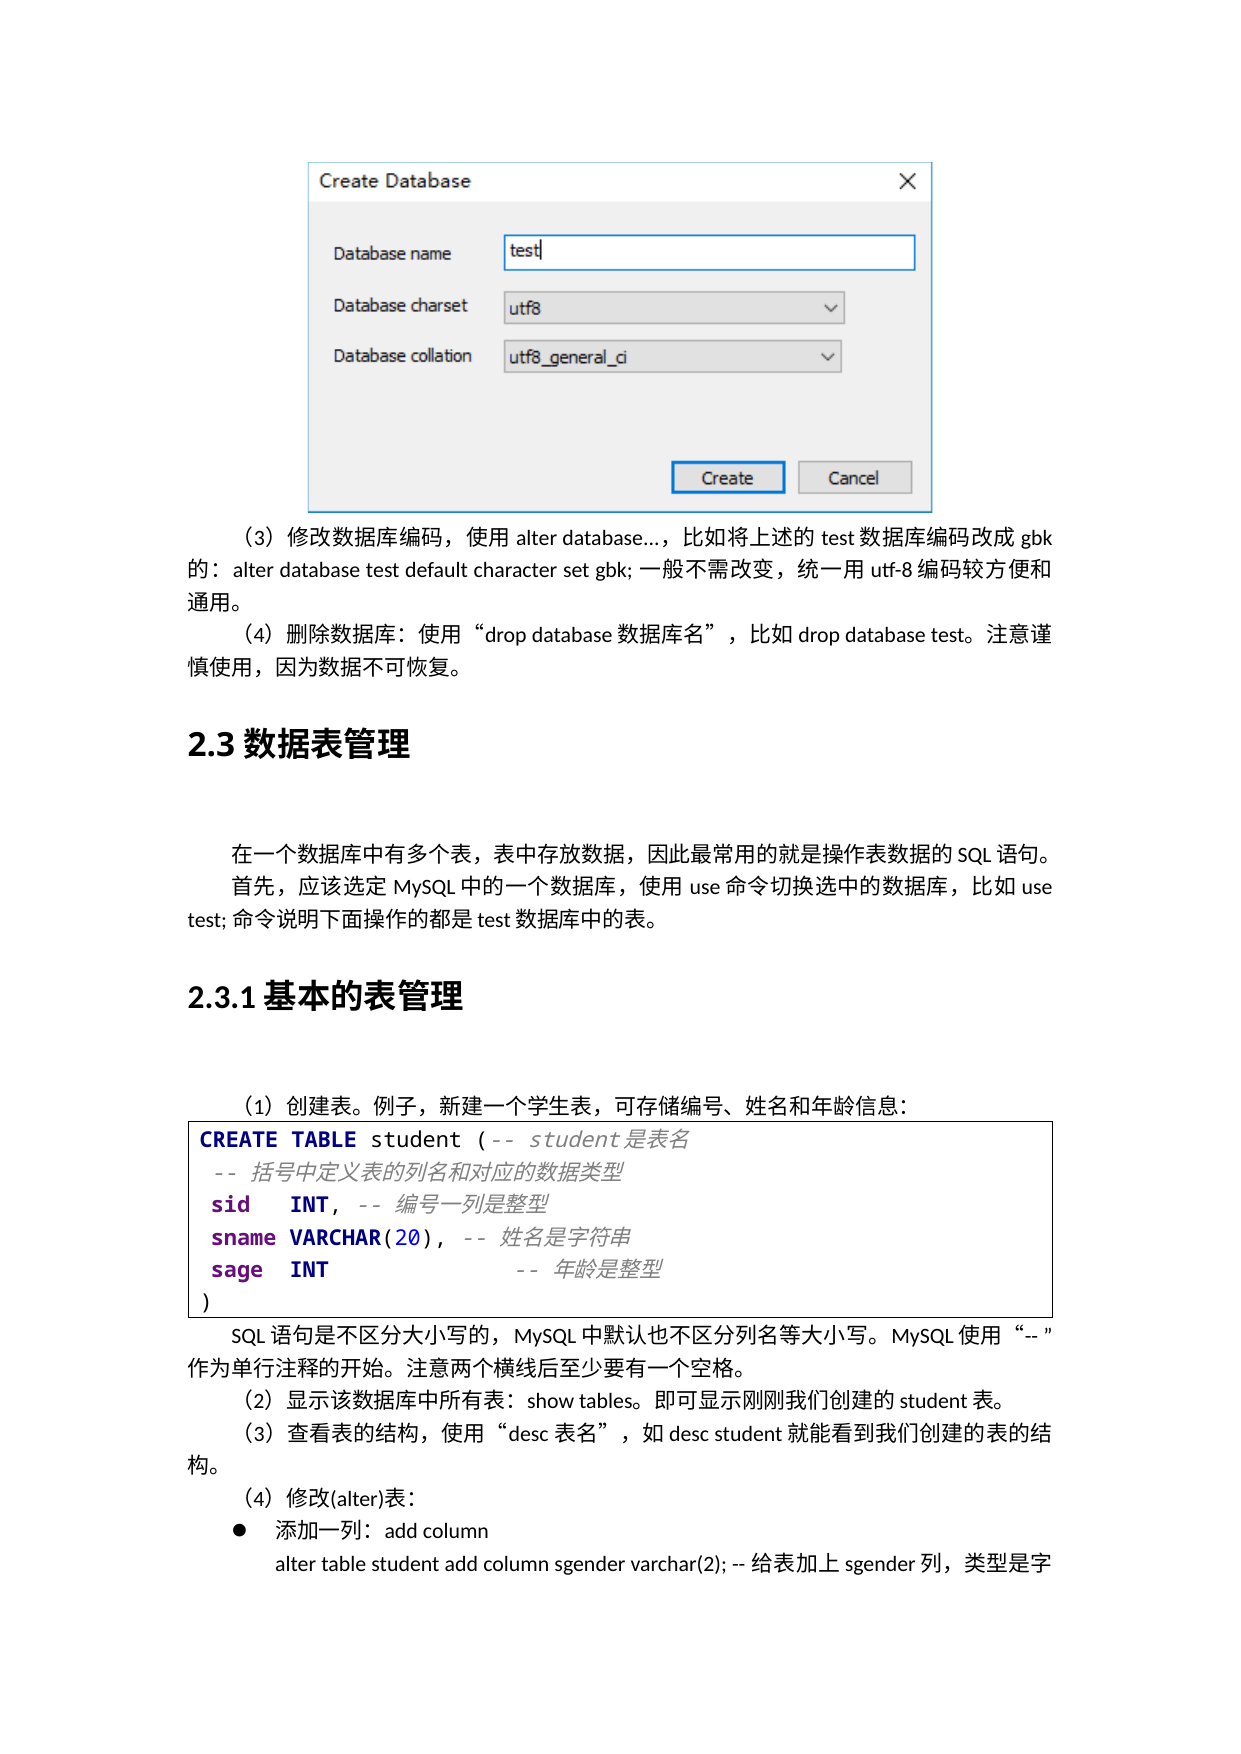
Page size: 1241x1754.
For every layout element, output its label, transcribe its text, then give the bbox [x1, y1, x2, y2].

text （4）修改(alter)表： [187, 1480, 1053, 1513]
subtitle 2.3 数据表管理 [187, 709, 1053, 774]
text 在一个数据库中有多个表，表中存放数据，因此最常用的就是操作表数据的SQL语句。 [187, 836, 1053, 869]
text 首先，应该选定MySQL中的一个数据库，使用use命令切换选中的数据库，比如use test; 命令说明下面操作的都是test数据库中的表。 [187, 869, 1053, 934]
text （3）查看表的结构，使用“desc 表名”，如desc student就能看到我们创建的表的结构。 [187, 1415, 1053, 1480]
list 添加一列：add column [231, 1513, 1053, 1545]
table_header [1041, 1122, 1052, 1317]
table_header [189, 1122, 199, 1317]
text （1）创建表。例子，新建一个学生表，可存储编号、姓名和年龄信息： [187, 1088, 1053, 1121]
text （4）删除数据库：使用“drop database 数据库名”，比如drop database test。注意谨慎使用，因为数据不可恢复。 [187, 617, 1053, 682]
subtitle 2.3.1 基本的表管理 [187, 961, 1053, 1026]
text SQL语句是不区分大小写的，MySQL中默认也不区分列名等大小写。MySQL使用“-- ”作为单行注释的开始。注意两个横线后至少要有一个空格。 [187, 1318, 1053, 1383]
picture [307, 162, 933, 513]
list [275, 1545, 1053, 1578]
text （3）修改数据库编码，使用alter database...，比如将上述的test数据库编码改成gbk的：alter database test default character set gbk; 一般不需改变，统一用utf-8编码较方便和通用。 [187, 519, 1053, 617]
text （2）显示该数据库中所有表：show tables。即可显示刚刚我们创建的student表。 [187, 1383, 1053, 1415]
